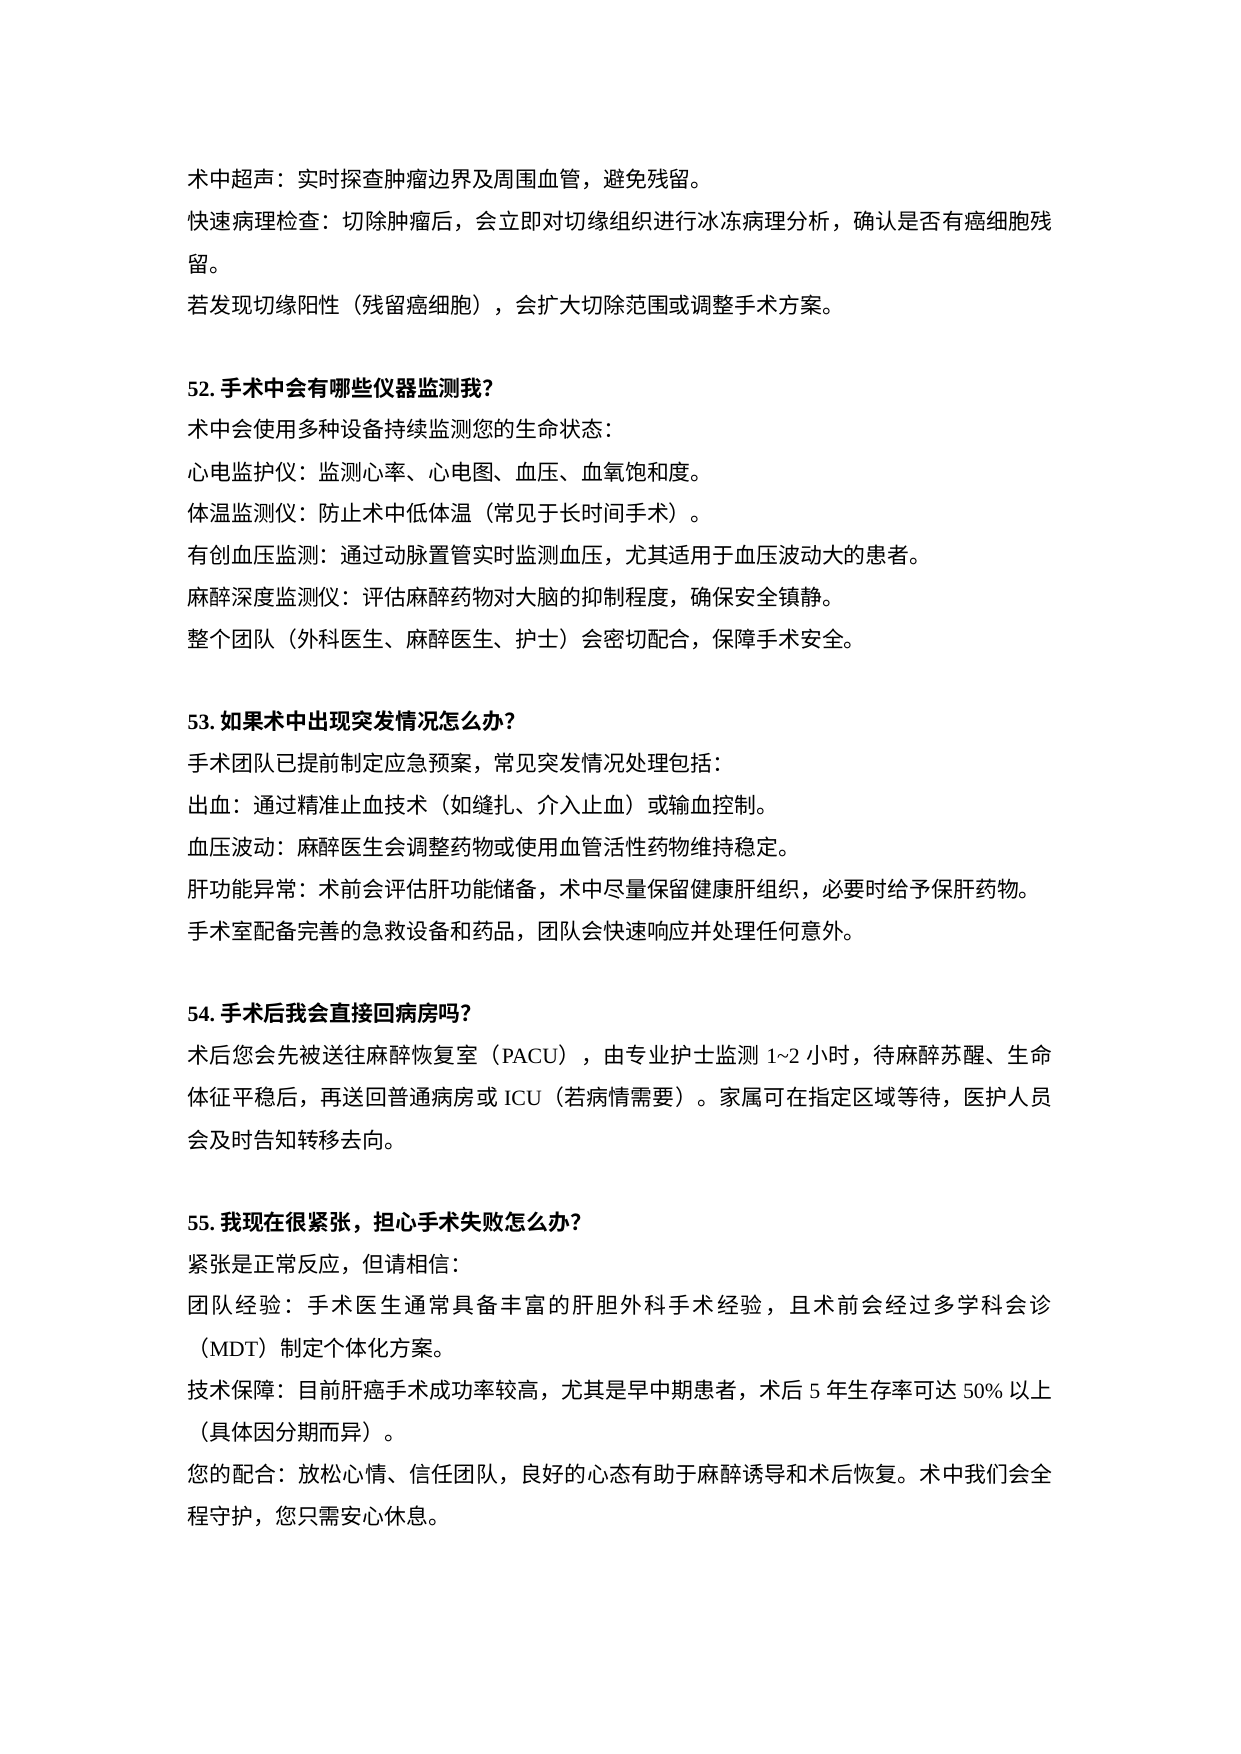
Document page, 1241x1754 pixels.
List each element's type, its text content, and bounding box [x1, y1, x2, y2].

list 心电监护仪：监测心率、心电图、血压、血氧饱和度。 [187, 454, 1053, 487]
list 术中超声：实时探查肿瘤边界及周围血管，避免残留。 [187, 162, 1053, 194]
list 紧张是正常反应，但请相信： [187, 1246, 1053, 1279]
list 手术中会有哪些仪器监测我？ [187, 370, 1053, 403]
list 整个团队（外科医生、麻醉医生、护士）会密切配合，保障手术安全。 [187, 622, 1053, 654]
list 团队经验：手术医生通常具备丰富的肝胆外科手术经验，且术前会经过多学科会诊（MDT）制定个体化方案。 [187, 1288, 1053, 1363]
list 我现在很紧张，担心手术失败怎么办？ [187, 1204, 1053, 1237]
list 麻醉深度监测仪：评估麻醉药物对大脑的抑制程度，确保安全镇静。 [187, 580, 1053, 612]
list 快速病理检查：切除肿瘤后，会立即对切缘组织进行冰冻病理分析，确认是否有癌细胞残留。 [187, 204, 1053, 279]
list 体温监测仪：防止术中低体温（常见于长时间手术）。 [187, 496, 1053, 528]
list 技术保障：目前肝癌手术成功率较高，尤其是早中期患者，术后 5 年生存率可达 50% 以上（具体因分期而异）。 [187, 1372, 1053, 1447]
list 如果术中出现突发情况怎么办？ [187, 704, 1053, 736]
list 手术团队已提前制定应急预案，常见突发情况处理包括： [187, 746, 1053, 778]
list 术后您会先被送往麻醉恢复室（PACU），由专业护士监测 1~2 小时，待麻醉苏醒、生命体征平稳后，再送回普通病房或 ICU（若病情需要）。家属可在指定区域等待，医护人员会及时告知转移去向。 [187, 1038, 1053, 1155]
list 有创血压监测：通过动脉置管实时监测血压，尤其适用于血压波动大的患者。 [187, 538, 1053, 571]
list 您的配合：放松心情、信任团队，良好的心态有助于麻醉诱导和术后恢复。术中我们会全程守护，您只需安心休息。 [187, 1456, 1053, 1531]
list 术中会使用多种设备持续监测您的生命状态： [187, 412, 1053, 444]
list 手术室配备完善的急救设备和药品，团队会快速响应并处理任何意外。 [187, 914, 1053, 946]
list 若发现切缘阳性（残留癌细胞），会扩大切除范围或调整手术方案。 [187, 288, 1053, 321]
list 出血：通过精准止血技术（如缝扎、介入止血）或输血控制。 [187, 788, 1053, 820]
list 肝功能异常：术前会评估肝功能储备，术中尽量保留健康肝组织，必要时给予保肝药物。 [187, 872, 1053, 904]
list 手术后我会直接回病房吗？ [187, 996, 1053, 1028]
list 血压波动：麻醉医生会调整药物或使用血管活性药物维持稳定。 [187, 830, 1053, 862]
